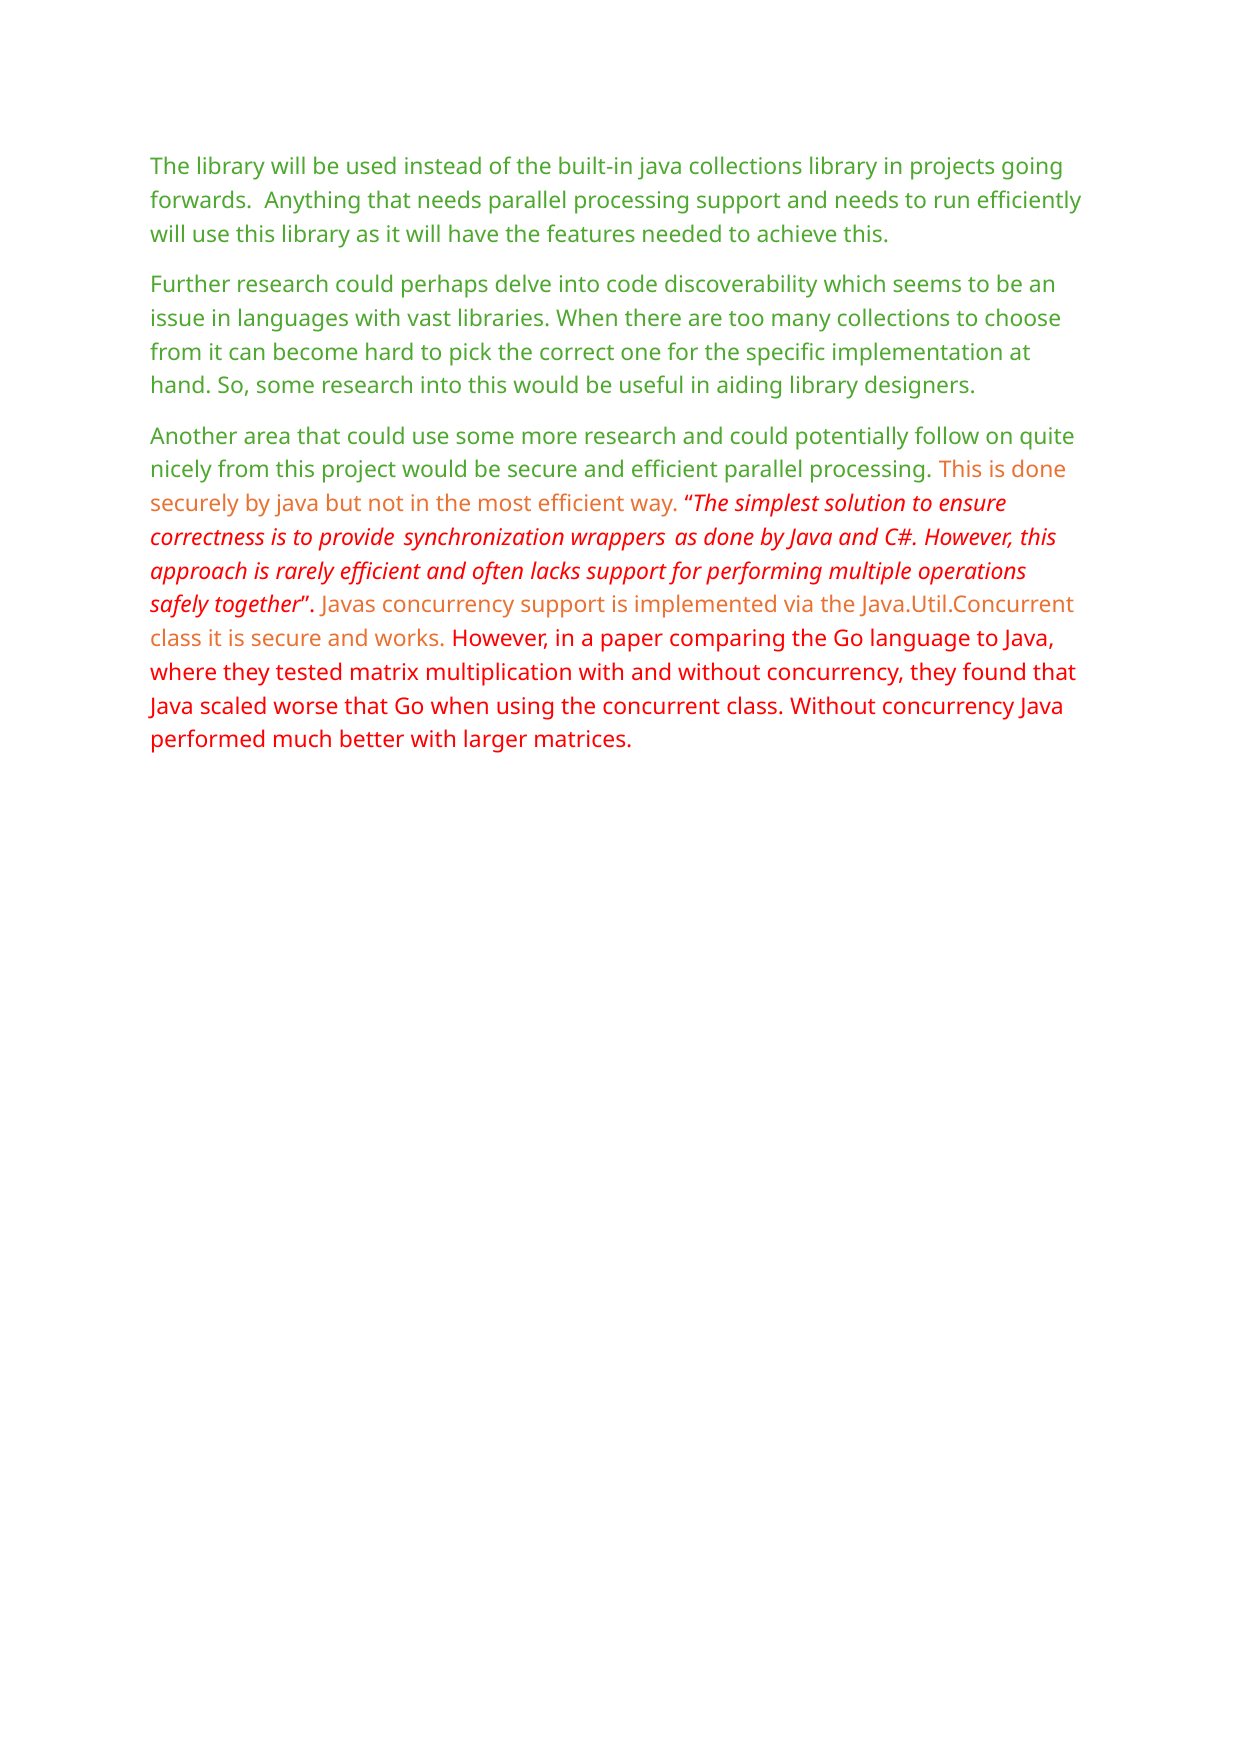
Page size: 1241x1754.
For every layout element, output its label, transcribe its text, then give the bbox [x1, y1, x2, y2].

text Another area that could use some more research and could potentially follow on quite nicely from this project would be secure and efficient parallel processing. This is done securely by java but not in the most efficient way. “The simplest solution to ensure correctness is to provide synchronization wrappers as done by Java and C#. However, this approach is rarely efficient and often lacks support for performing multiple operations safely together”. Javas concurrency support is implemented via the Java.Util.Concurrent class it is secure and works. However, in a paper comparing the Go language to Java, where they tested matrix multiplication with and without concurrency, they found that Java scaled worse that Go when using the concurrent class. Without concurrency Java performed much better with larger matrices. [150, 419, 1090, 754]
text Further research could perhaps delve into code discoverability which seems to be an issue in languages with vast libraries. When there are too many collections to choose from it can become hard to pick the correct one for the specific implementation at hand. So, some research into this would be useful in aiding library designers. [150, 268, 1090, 400]
text The library will be used instead of the built-in java collections library in projects going forwards. Anything that needs parallel processing support and needs to run efficiently will use this library as it will have the features needed to achieve this. [150, 150, 1090, 249]
